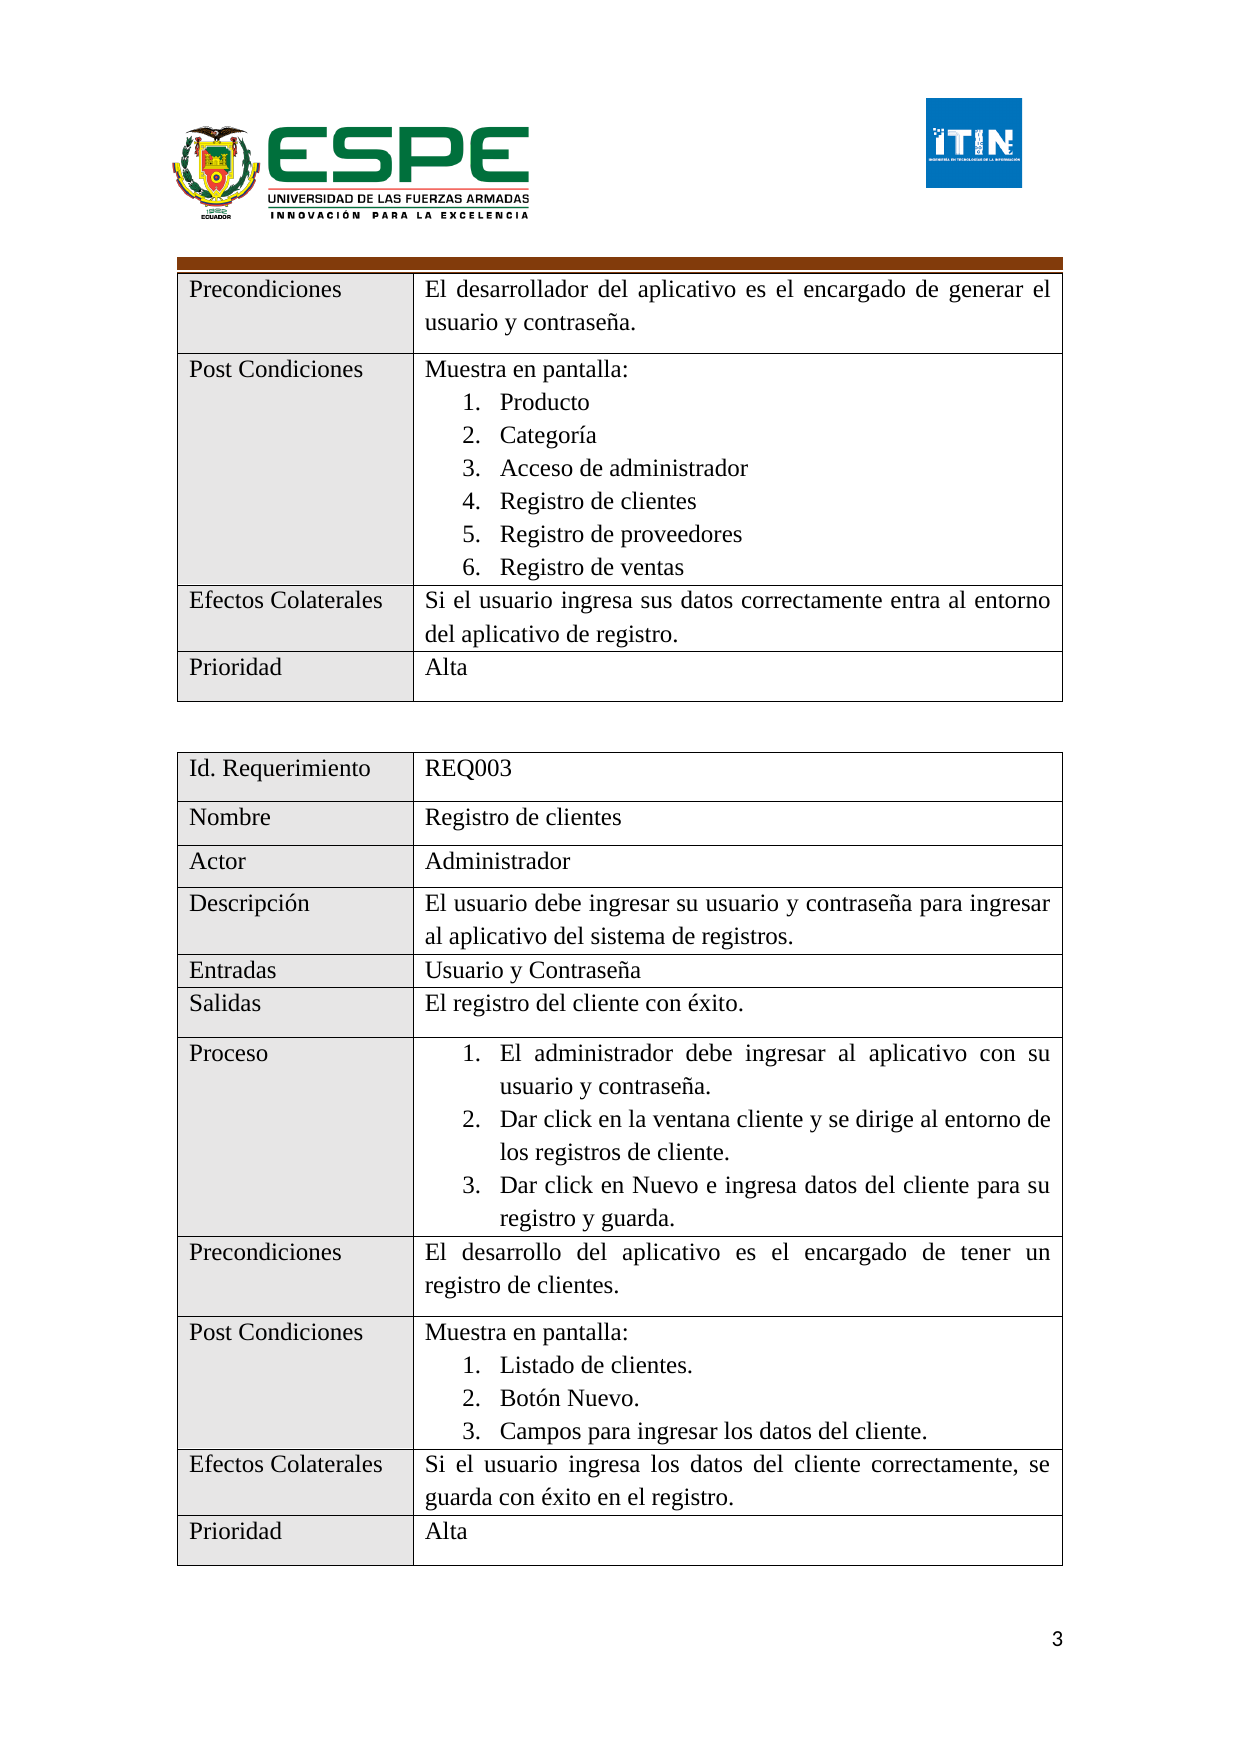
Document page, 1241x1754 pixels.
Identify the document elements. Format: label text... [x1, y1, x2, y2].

table_cell El registro del cliente con éxito. [414, 988, 1062, 1037]
table_header REQ003 [414, 753, 1062, 801]
picture [172, 126, 529, 219]
table_cell Muestra en pantalla: Listado de clientes. Botón Nuevo. Campos para ingresar los datos del cliente. [414, 1317, 1062, 1448]
table_cell Si el usuario ingresa los datos del cliente correctamente, se guarda con éxito en el registro. [414, 1450, 1062, 1515]
table_cell Nombre [178, 802, 413, 845]
table_cell Si el usuario ingresa sus datos correctamente entra al entorno del aplicativo de registro. [414, 586, 1062, 651]
table_cell El desarrollador del aplicativo es el encargado de generar el usuario y contraseña. [414, 274, 1062, 353]
table_cell El administrador debe ingresar al aplicativo con su usuario y contraseña. Dar click en la ventana cliente y se dirige al entorno de los registros de cliente. Dar click en Nuevo e ingresa datos del cliente para su registro y guarda. [414, 1038, 1062, 1236]
table_cell Proceso [178, 1038, 413, 1236]
table_cell Post Condiciones [178, 354, 413, 584]
table_cell Prioridad [178, 652, 413, 701]
table_cell El desarrollo del aplicativo es el encargado de tener un registro de clientes. [414, 1237, 1062, 1316]
table_cell Alta [414, 652, 1062, 701]
table_cell Precondiciones [178, 1237, 413, 1316]
picture [926, 98, 1023, 188]
table_cell Precondiciones [178, 274, 413, 353]
table_cell Entradas [178, 955, 413, 987]
table_header Id. Requerimiento [178, 753, 413, 801]
table_cell El usuario debe ingresar su usuario y contraseña para ingresar al aplicativo del sistema de registros. [414, 888, 1062, 954]
table_cell Administrador [414, 846, 1062, 887]
table_cell Efectos Colaterales [178, 1450, 413, 1515]
table_cell Actor [178, 846, 413, 887]
table_cell Prioridad [178, 1516, 413, 1565]
table_cell Efectos Colaterales [178, 586, 413, 651]
table_cell Usuario y Contraseña [414, 955, 1062, 987]
table_cell Registro de clientes [414, 802, 1062, 845]
table_cell Alta [414, 1516, 1062, 1565]
table_cell Descripción [178, 888, 413, 954]
table_cell Muestra en pantalla: Producto Categoría Acceso de administrador Registro de clientes Registro de proveedores Registro de ventas [414, 354, 1062, 584]
table_cell Salidas [178, 988, 413, 1037]
table_cell Post Condiciones [178, 1317, 413, 1448]
